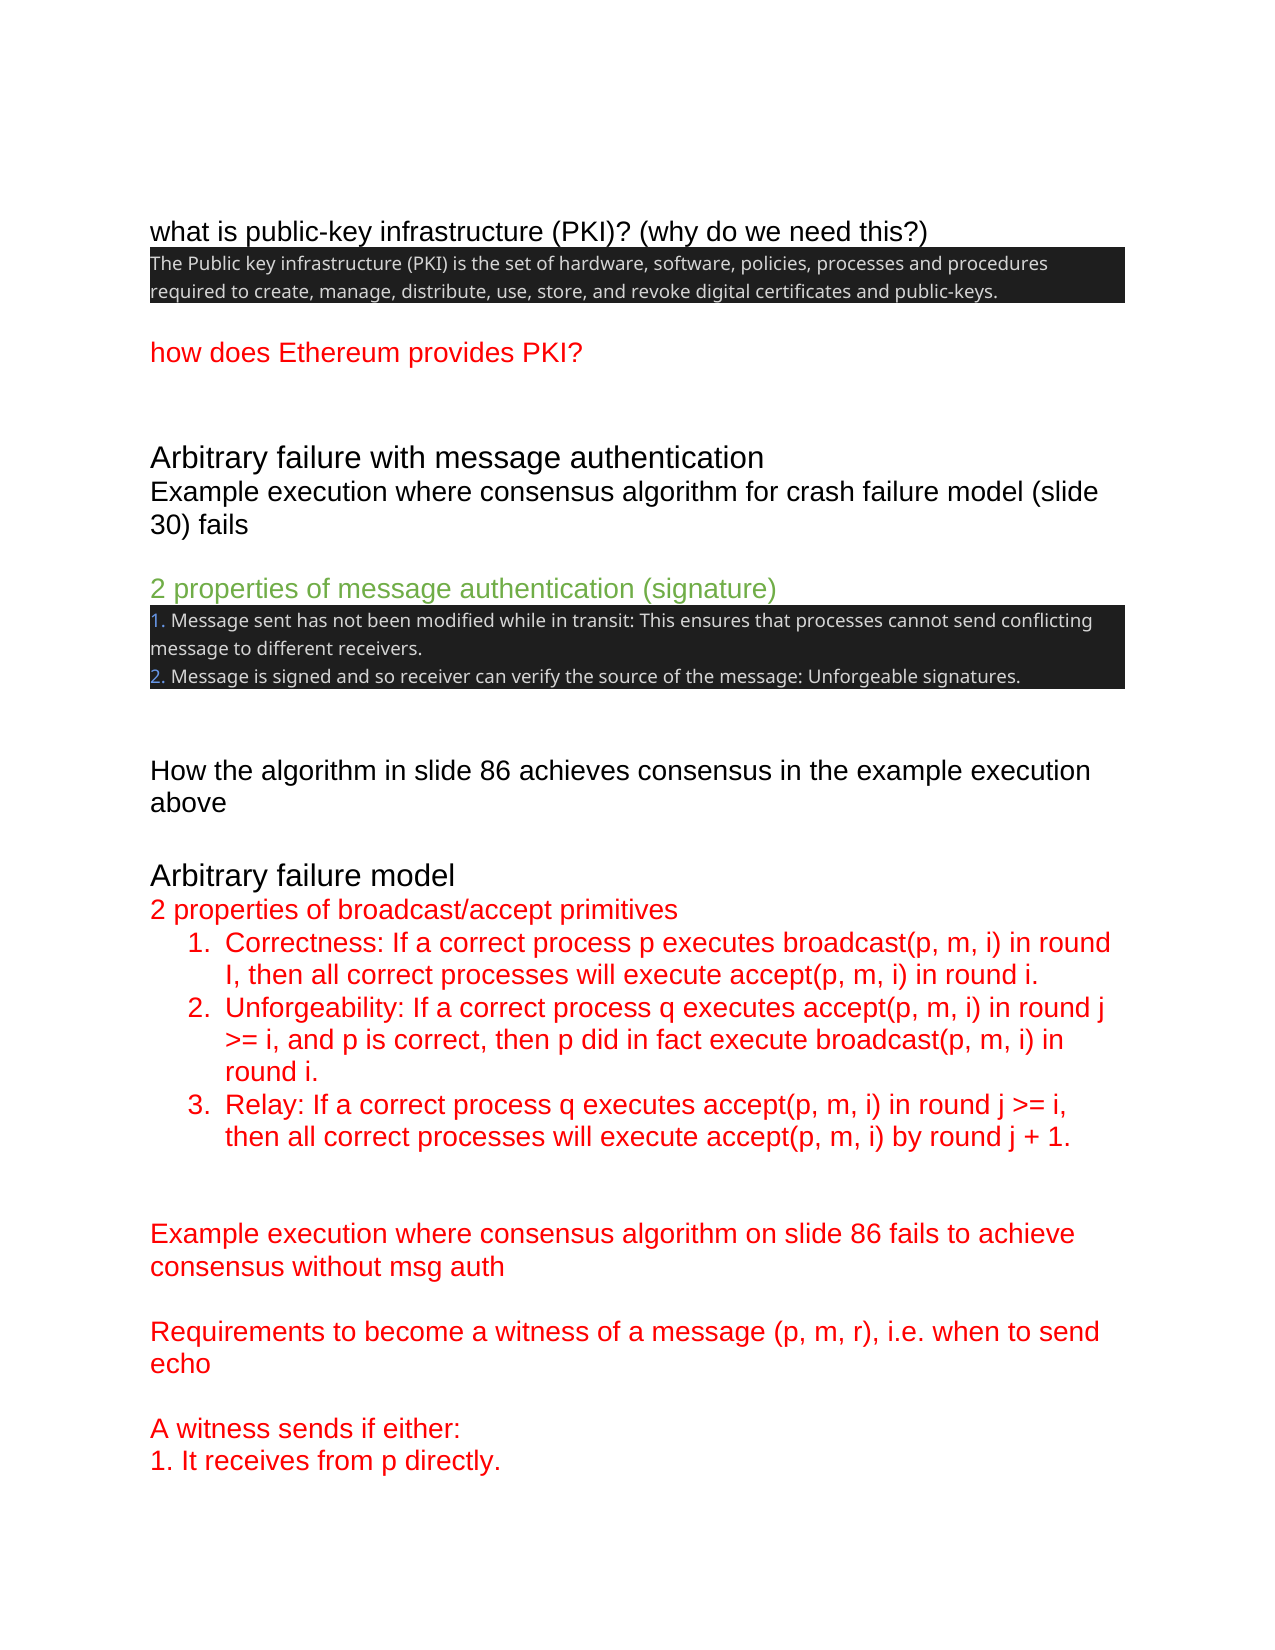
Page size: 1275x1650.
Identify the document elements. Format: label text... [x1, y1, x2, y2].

text what is public-key infrastructure (PKI)? (why do we need this?) [150, 215, 1125, 247]
list Relay: If a correct process q executes accept(p, m, i) in round j >= i, then all correct processes will execute accept(p, m, i) by round j + 1. [187, 1088, 1125, 1152]
text Example execution where consensus algorithm on slide 86 fails to achieve consensus without msg auth [150, 1217, 1125, 1282]
text 2 properties of broadcast/accept primitives [150, 893, 1125, 926]
text Arbitrary failure model [150, 851, 1125, 893]
text how does Ethereum provides PKI? [150, 336, 1125, 368]
text 2. Message is signed and so receiver can verify the source of the message: Unforgeable signatures. [150, 661, 1125, 689]
text A witness sends if either: [150, 1412, 1125, 1444]
text 2 properties of message authentication (signature) [150, 572, 1125, 605]
text Requirements to become a witness of a message (p, m, r), i.e. when to send echo [150, 1314, 1125, 1379]
text Arbitrary failure with message authentication [150, 433, 1125, 475]
text Example execution where consensus algorithm for crash failure model (slide 30) fails [150, 475, 1125, 540]
text 1. It receives from p directly. [150, 1444, 1125, 1476]
text 1. Message sent has not been modified while in transit: This ensures that processes cannot send conflicting message to different receivers. [150, 605, 1125, 661]
text The Public key infrastructure (PKI) is the set of hardware, software, policies, processes and procedures required to create, manage, distribute, use, store, and revoke digital certificates and public-keys. [150, 247, 1125, 303]
text How the algorithm in slide 86 achieves consensus in the example execution above [150, 754, 1125, 819]
list Unforgeability: If a correct process q executes accept(p, m, i) in round j >= i, and p is correct, then p did in fact execute broadcast(p, m, i) in round i. [187, 991, 1125, 1088]
list Correctness: If a correct process p executes broadcast(p, m, i) in round I, then all correct processes will execute accept(p, m, i) in round i. [187, 926, 1125, 991]
